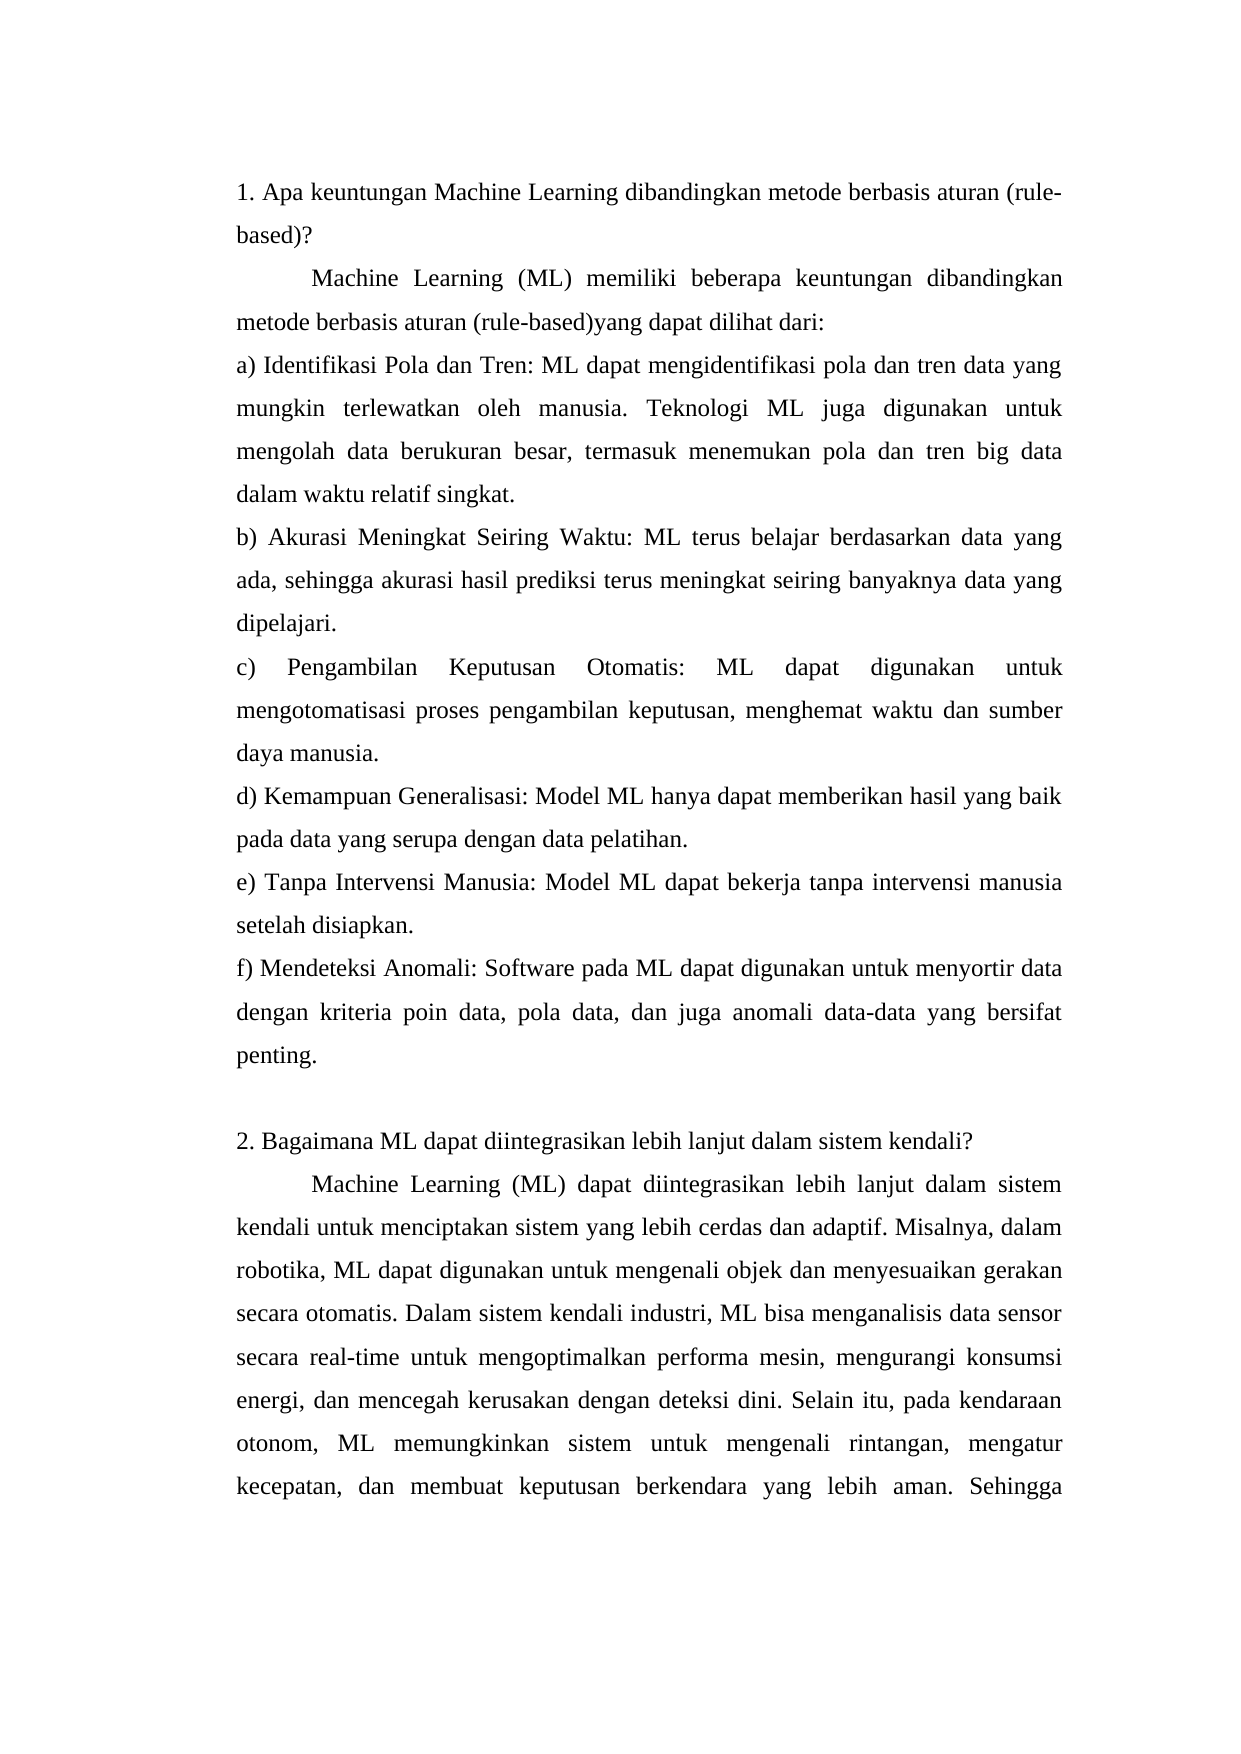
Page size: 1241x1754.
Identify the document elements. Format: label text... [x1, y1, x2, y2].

text f) Mendeteksi Anomali: Software pada ML dapat digunakan untuk menyortir data dengan kriteria poin data, pola data, dan juga anomali data-data yang bersifat penting. [236, 953, 1063, 1068]
text a) Identifikasi Pola dan Tren: ML dapat mengidentifikasi pola dan tren data yang mungkin terlewatkan oleh manusia. Teknologi ML juga digunakan untuk mengolah data berukuran besar, termasuk menemukan pola dan tren big data dalam waktu relatif singkat. [236, 350, 1063, 508]
text Machine Learning (ML) memiliki beberapa keuntungan dibandingkan metode berbasis aturan (rule-based)yang dapat dilihat dari: [236, 263, 1063, 335]
text 1. Apa keuntungan Machine Learning dibandingkan metode berbasis aturan (rule-based)? [236, 177, 1063, 249]
text e) Tanpa Intervensi Manusia: Model ML dapat bekerja tanpa intervensi manusia setelah disiapkan. [236, 867, 1063, 939]
text d) Kemampuan Generalisasi: Model ML hanya dapat memberikan hasil yang baik pada data yang serupa dengan data pelatihan. [236, 781, 1063, 853]
text 2. Bagaimana ML dapat diintegrasikan lebih lanjut dalam sistem kendali? [236, 1126, 1063, 1155]
text b) Akurasi Meningkat Seiring Waktu: ML terus belajar berdasarkan data yang ada, sehingga akurasi hasil prediksi terus meningkat seiring banyaknya data yang dipelajari. [236, 522, 1063, 637]
text c) Pengambilan Keputusan Otomatis: ML dapat digunakan untuk mengotomatisasi proses pengambilan keputusan, menghemat waktu dan sumber daya manusia. [236, 652, 1063, 767]
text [236, 1169, 1063, 1500]
